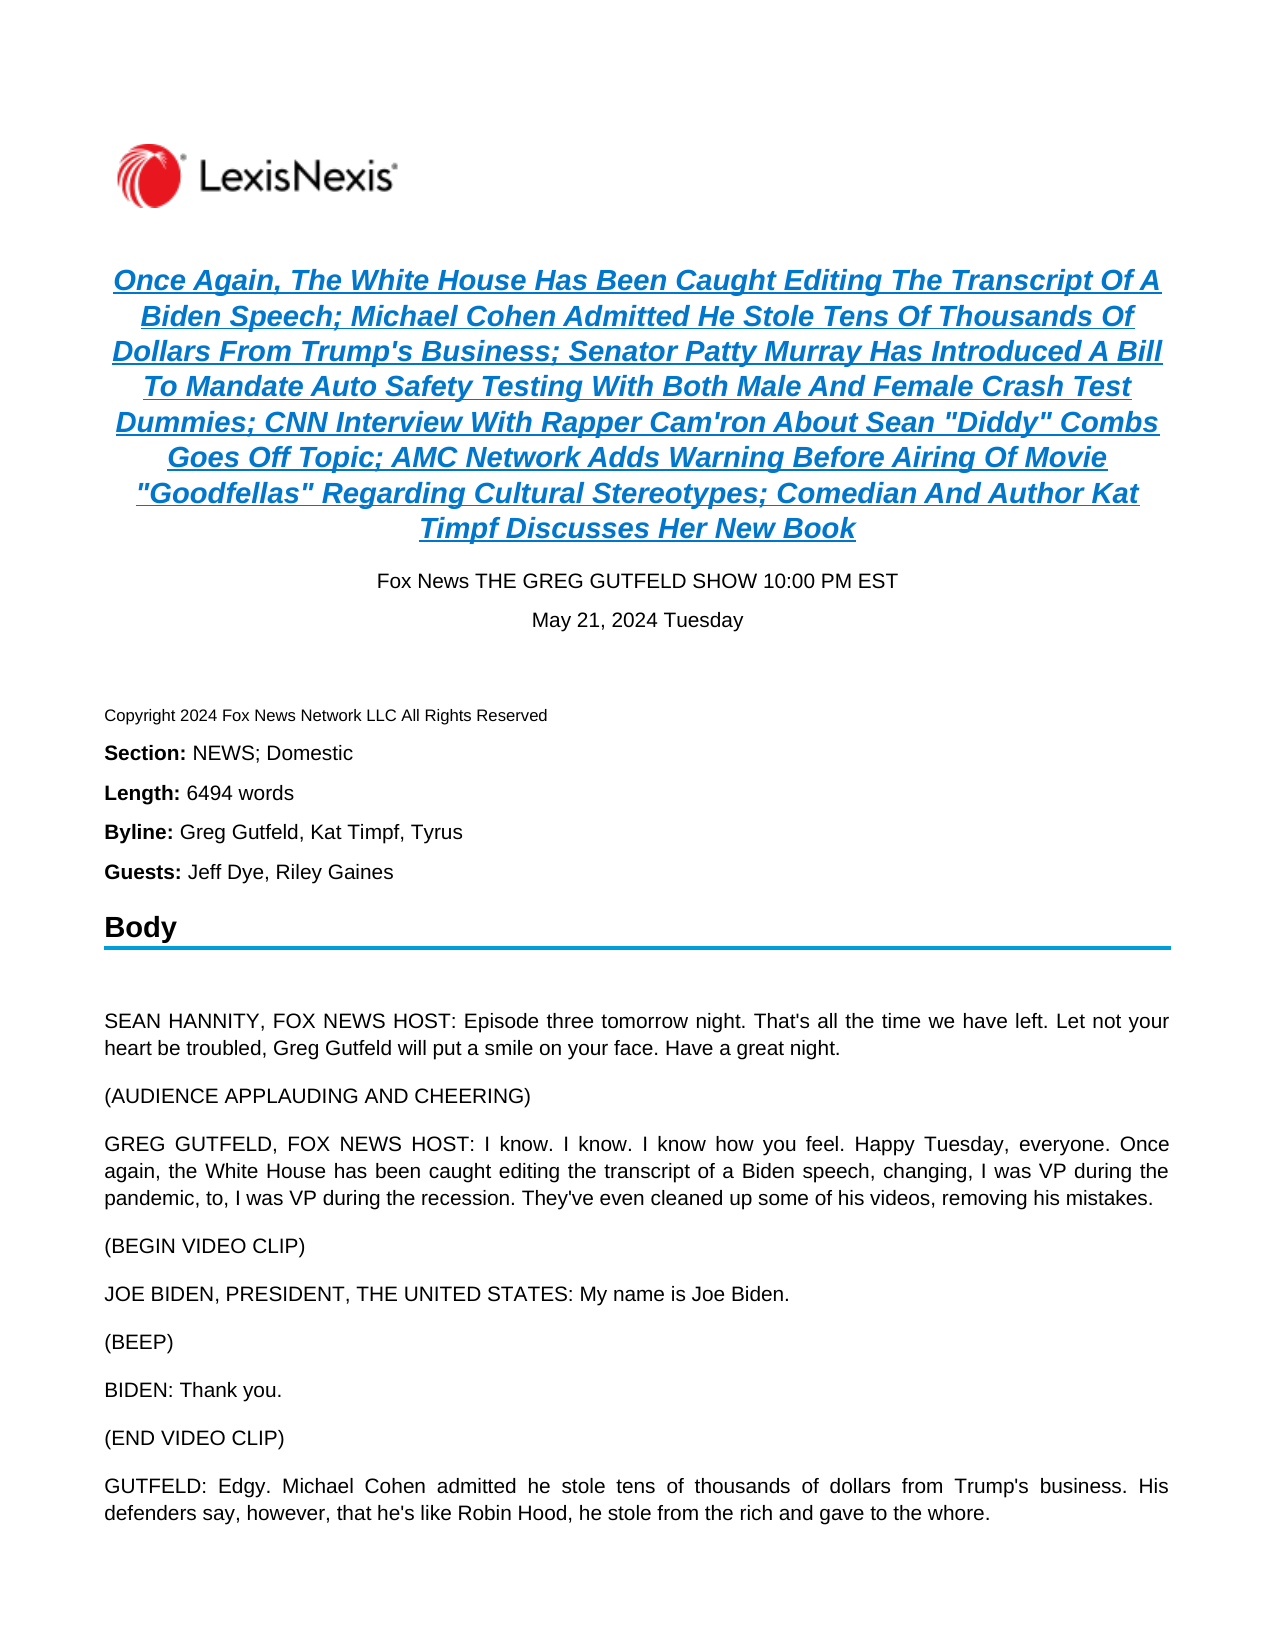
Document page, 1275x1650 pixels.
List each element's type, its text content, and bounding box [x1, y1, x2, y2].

picture [104, 144, 412, 208]
text (END VIDEO CLIP) [104, 1423, 1171, 1450]
text Guests: Jeff Dye, Riley Gaines [104, 856, 1171, 883]
text GREG GUTFELD, FOX NEWS HOST: I know. I know. I know how you feel. Happy Tuesday, everyone. Once again, the White House has been caught editing the transcript of a Biden speech, changing, I was VP during the pandemic, to, I was VP during the recession. They've even cleaned up some of his videos, removing his mistakes. [104, 1129, 1171, 1210]
text Copyright 2024 Fox News Network LLC All Rights Reserved [104, 673, 1171, 725]
text Length: 6494 words [104, 777, 1171, 804]
text BIDEN: Thank you. [104, 1375, 1171, 1402]
text JOE BIDEN, PRESIDENT, THE UNITED STATES: My name is Joe Biden. [104, 1279, 1171, 1306]
text (AUDIENCE APPLAUDING AND CHEERING) [104, 1081, 1171, 1108]
text SEAN HANNITY, FOX NEWS HOST: Episode three tomorrow night. That's all the time we have left. Let not your heart be troubled, Greg Gutfeld will put a smile on your face. Have a great night. [104, 1006, 1171, 1060]
text Section: NEWS; Domestic [104, 738, 1171, 765]
subtitle Once Again, The White House Has Been Caught Editing The Transcript Of A Biden Speech; Michael Cohen Admitted He Stole Tens Of Thousands Of Dollars From Trump's Business; Senator Patty Murray Has Introduced A Bill To Mandate Auto Safety Testing With Both Male And Female Crash Test Dummies; CNN Interview With Rapper Cam'ron About Sean "Diddy" Combs Goes Off Topic; AMC Network Adds Warning Before Airing Of Movie "Goodfellas" Regarding Cultural Stereotypes; Comedian And Author Kat Timpf Discusses Her New Book [104, 261, 1171, 545]
text May 21, 2024 Tuesday [104, 605, 1171, 632]
text (BEGIN VIDEO CLIP) [104, 1231, 1171, 1258]
text Body [104, 908, 1171, 944]
text Fox News THE GREG GUTFELD SHOW 10:00 PM EST [104, 566, 1171, 593]
text (BEEP) [104, 1327, 1171, 1354]
text GUTFELD: Edgy. Michael Cohen admitted he stole tens of thousands of dollars from Trump's business. His defenders say, however, that he's like Robin Hood, he stole from the rich and gave to the whore. [104, 1471, 1171, 1525]
text Byline: Greg Gutfeld, Kat Timpf, Tyrus [104, 817, 1171, 844]
